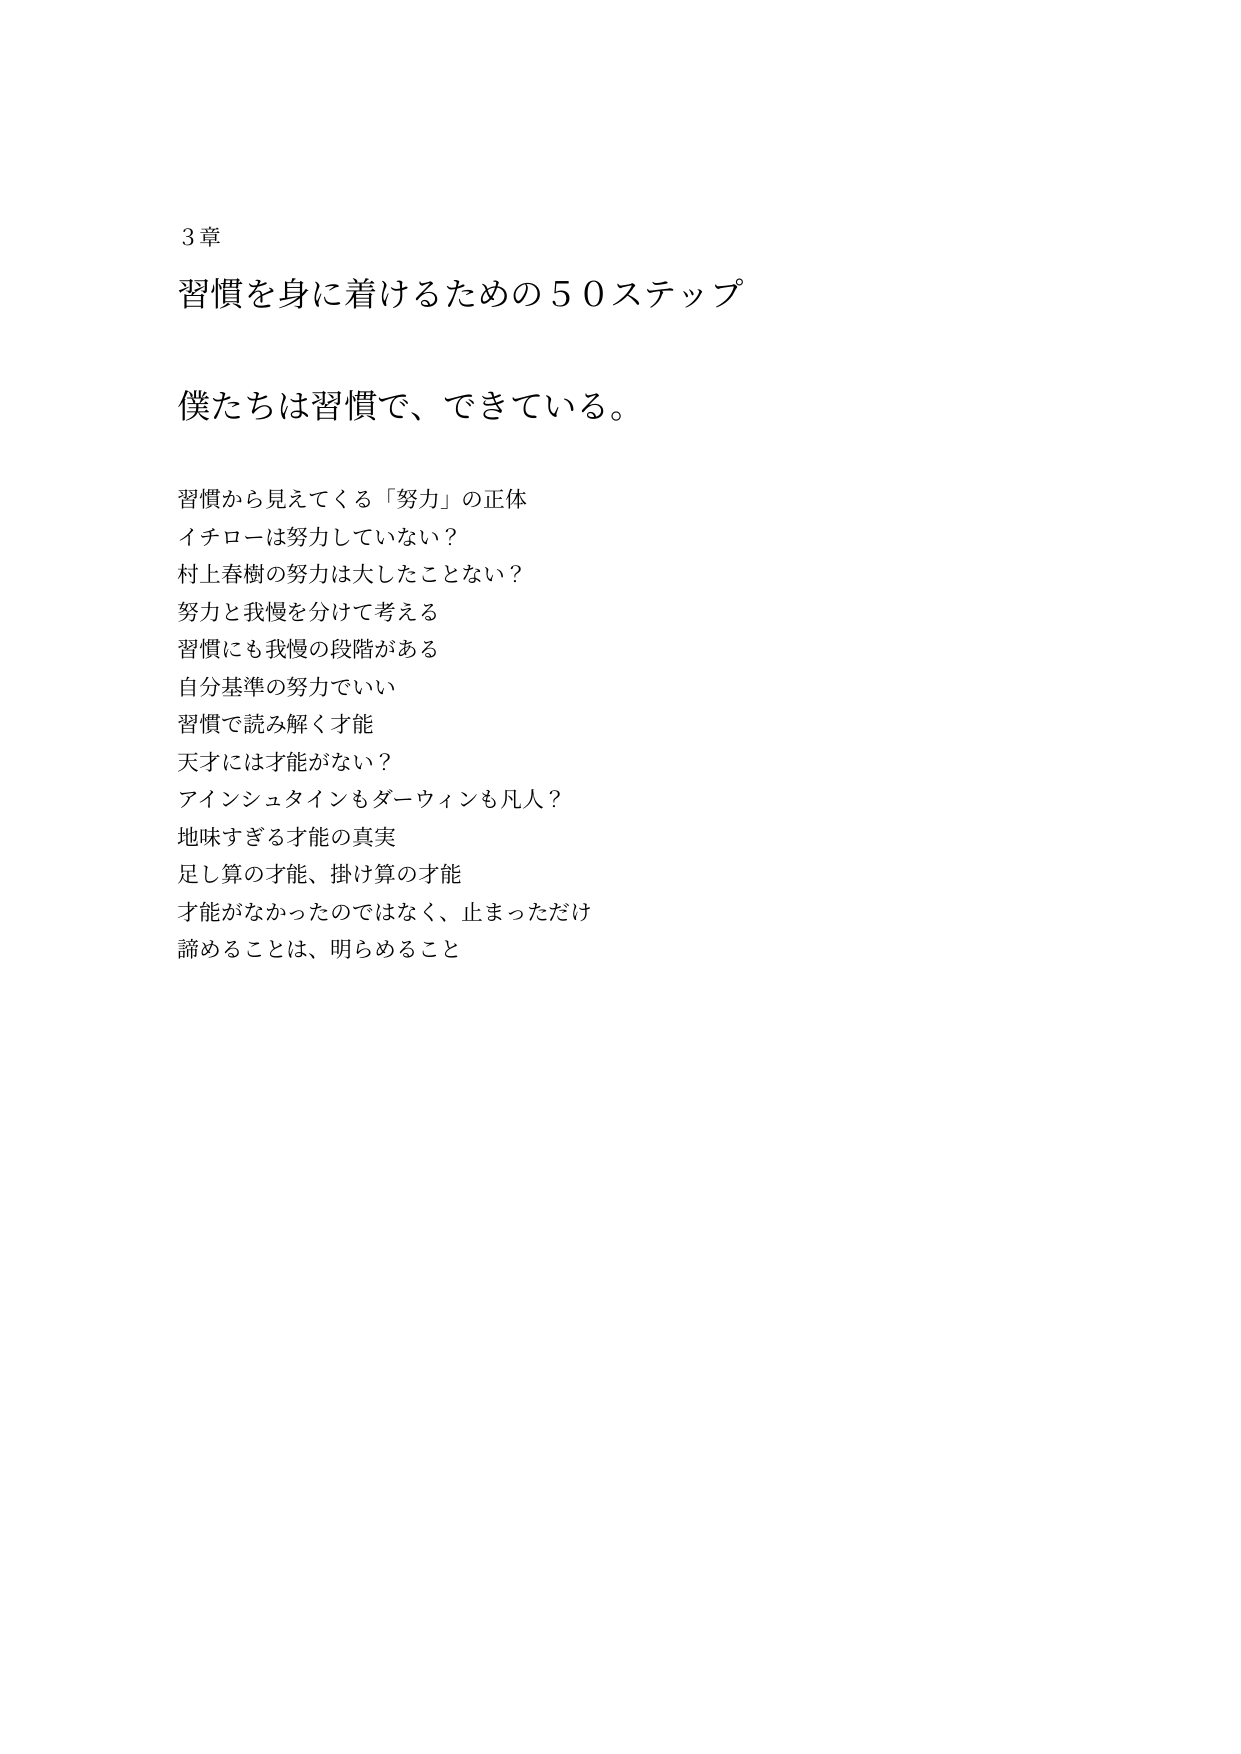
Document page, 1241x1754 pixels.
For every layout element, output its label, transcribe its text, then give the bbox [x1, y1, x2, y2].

text 諦めることは、明らめること [177, 929, 1063, 967]
text 僕たちは習慣で、できている。 [177, 367, 1063, 442]
text 地味すぎる才能の真実 [177, 817, 1063, 854]
text 足し算の才能、掛け算の才能 [177, 854, 1063, 892]
text ３章 [177, 217, 1063, 254]
text アインシュタインもダーウィンも凡人？ [177, 779, 1063, 817]
text 習慣を身に着けるための５０ステップ [177, 254, 1063, 329]
text 自分基準の努力でいい [177, 667, 1063, 704]
text 習慣から見えてくる「努力」の正体 [177, 479, 1063, 517]
text 努力と我慢を分けて考える [177, 592, 1063, 629]
text 習慣で読み解く才能 [177, 704, 1063, 742]
text 習慣にも我慢の段階がある [177, 629, 1063, 667]
text 村上春樹の努力は大したことない？ [177, 554, 1063, 592]
text イチローは努力していない？ [177, 517, 1063, 554]
text 天才には才能がない？ [177, 742, 1063, 779]
text 才能がなかったのではなく、止まっただけ [177, 892, 1063, 929]
